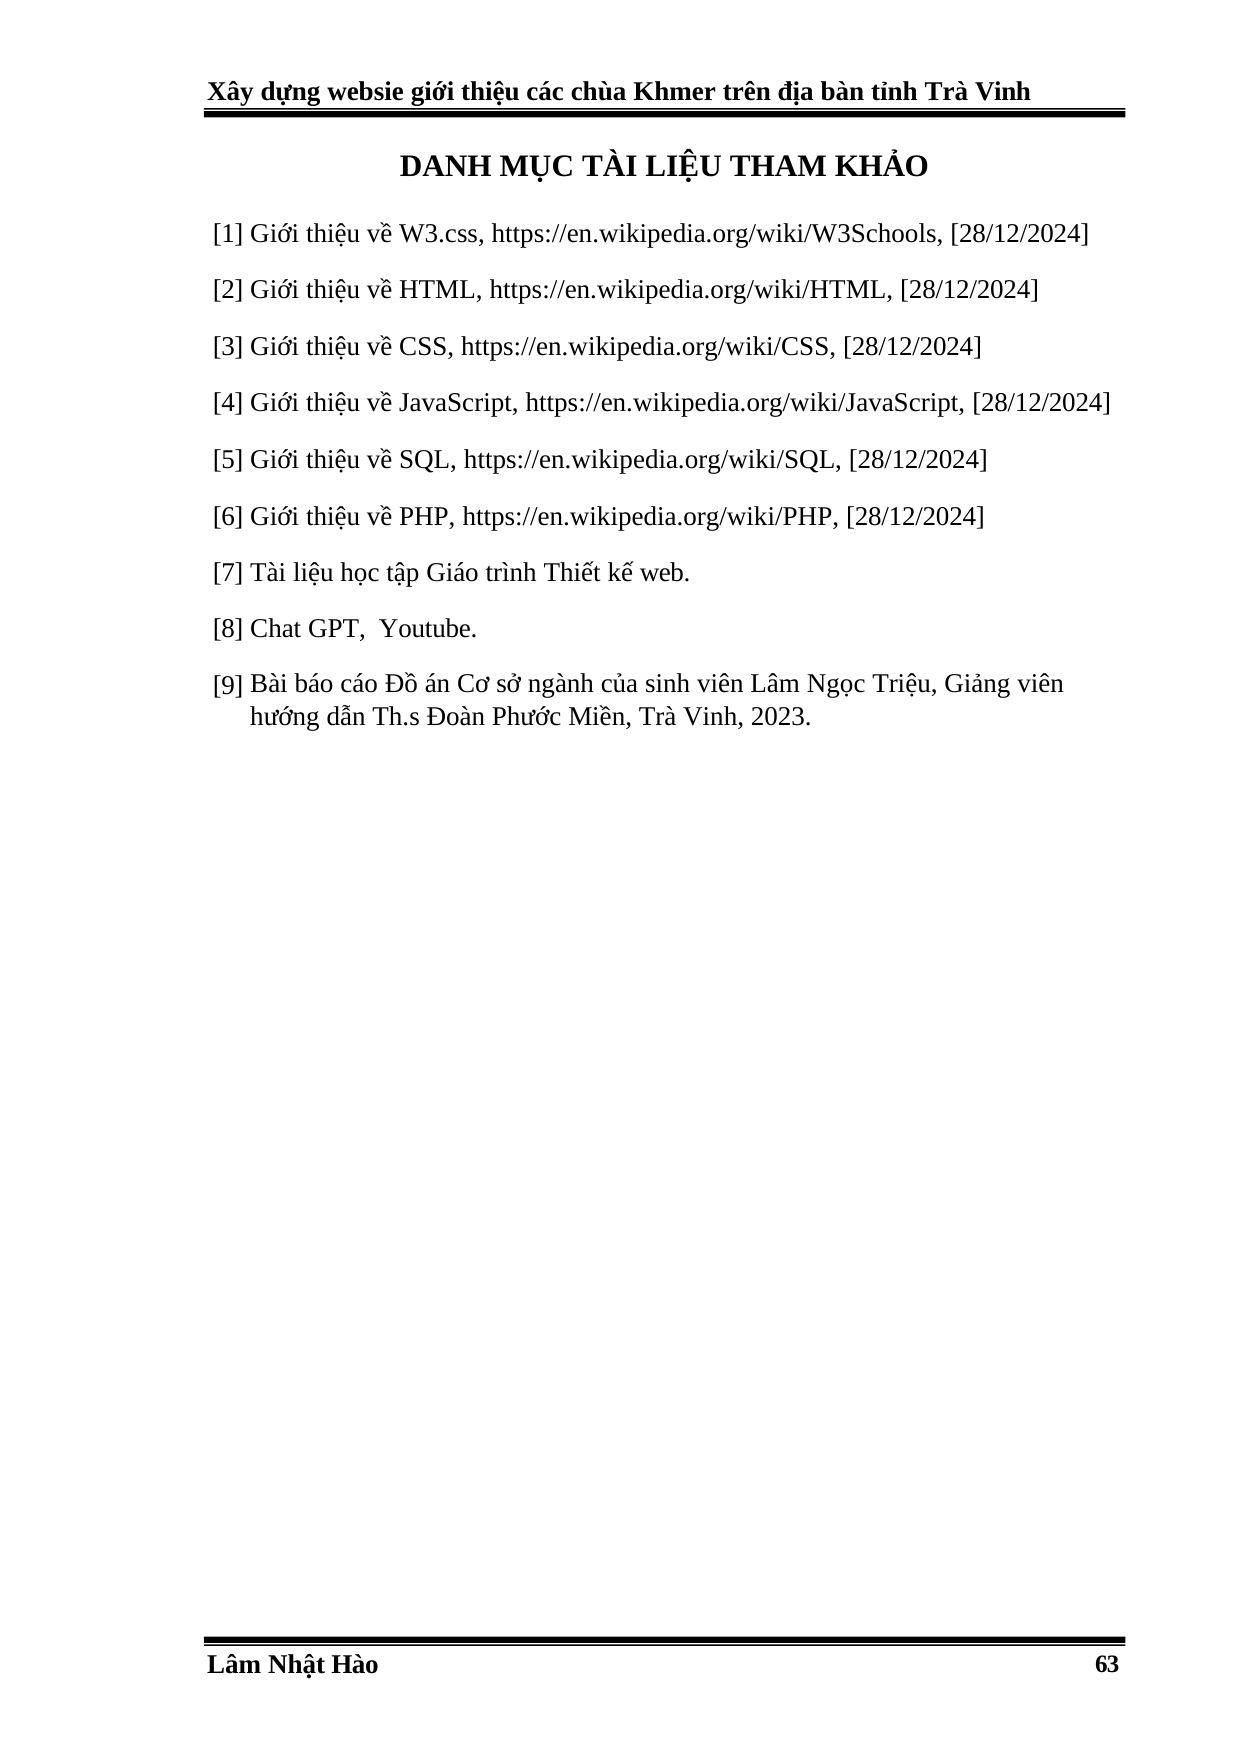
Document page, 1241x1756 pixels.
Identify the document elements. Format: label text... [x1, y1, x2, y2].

table_cell Giới thiệu về SQL, https://en.wikipedia.org/wiki/SQL, [28/12/2024] [247, 431, 1123, 488]
table_cell [4] [207, 375, 247, 431]
table_cell [2] [207, 262, 247, 318]
table_cell Giới thiệu về JavaScript, https://en.wikipedia.org/wiki/JavaScript, [28/12/2024] [247, 375, 1123, 431]
table_cell [7] [207, 544, 247, 601]
table_header Giới thiệu về W3.css, https://en.wikipedia.org/wiki/W3Schools, [28/12/2024] [247, 219, 1123, 262]
table_cell [3] [207, 318, 247, 374]
table_cell Bài báo cáo Đồ án Cơ sở ngành của sinh viên Lâm Ngọc Triệu, Giảng viên hướng dẫn Th.s Đoàn Phước Miền, Trà Vinh, 2023. [247, 657, 1123, 734]
table_cell [9] [207, 657, 247, 734]
table_cell Giới thiệu về PHP, https://en.wikipedia.org/wiki/PHP, [28/12/2024] [247, 488, 1123, 544]
table_header [1] [207, 219, 247, 262]
subtitle DANH MỤC TÀI LIỆU THAM KHẢO [195, 147, 1134, 183]
table_cell Giới thiệu về CSS, https://en.wikipedia.org/wiki/CSS, [28/12/2024] [247, 318, 1123, 374]
table_cell [8] [207, 601, 247, 657]
table_cell Tài liệu học tập Giáo trình Thiết kế web. [247, 544, 1123, 601]
table_cell [6] [207, 488, 247, 544]
table_cell [5] [207, 431, 247, 488]
table_cell Giới thiệu về HTML, https://en.wikipedia.org/wiki/HTML, [28/12/2024] [247, 262, 1123, 318]
table_cell Chat GPT, Youtube. [247, 601, 1123, 657]
